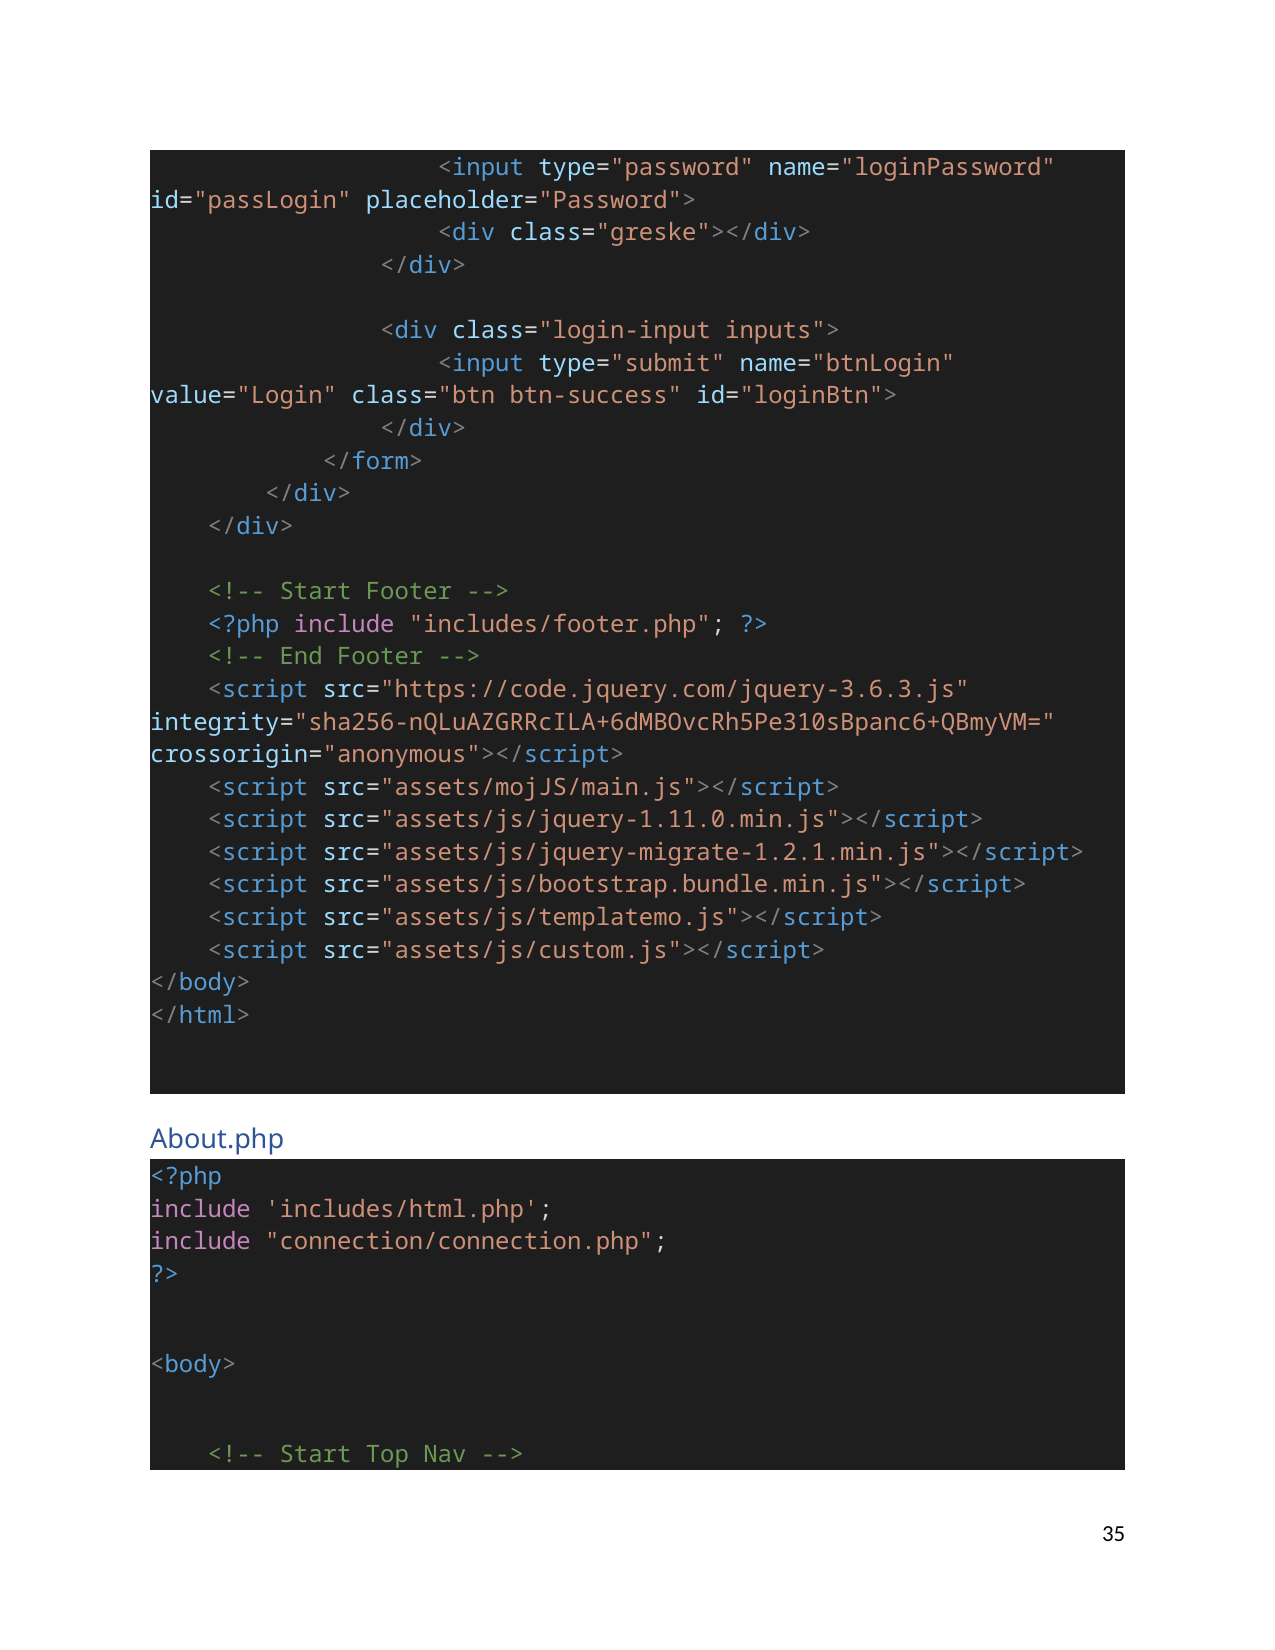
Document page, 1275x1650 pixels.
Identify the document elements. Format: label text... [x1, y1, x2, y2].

text </html> [150, 998, 1125, 1030]
text ?> [150, 1257, 1125, 1289]
text <div class="login-input inputs"> [150, 313, 1125, 346]
text <script src="assets/js/templatemo.js"></script> [150, 900, 1125, 932]
text <script src="assets/js/bootstrap.bundle.min.js"></script> [150, 867, 1125, 900]
text </body> [150, 965, 1125, 998]
text <script src="assets/js/jquery-migrate-1.2.1.min.js"></script> [150, 835, 1125, 867]
text <!-- Start Footer --> [150, 574, 1125, 606]
text <script src="assets/mojJS/main.js"></script> [150, 769, 1125, 802]
text </form> [150, 443, 1125, 476]
text </div> [150, 476, 1125, 509]
text include "connection/connection.php"; [150, 1224, 1125, 1257]
text <!-- Start Top Nav --> [150, 1437, 1125, 1470]
text </div> [150, 411, 1125, 443]
text <div class="greske"></div> [150, 215, 1125, 248]
text <script src="assets/js/custom.js"></script> [150, 932, 1125, 965]
text </div> [150, 509, 1125, 541]
text </div> [150, 248, 1125, 280]
text <input type="password" name="loginPassword" id="passLogin" placeholder="Password"> [150, 150, 1125, 215]
text <?php include "includes/footer.php"; ?> [150, 606, 1125, 639]
subtitle About.php [150, 1119, 1125, 1156]
text <body> [150, 1347, 1125, 1379]
text <?php [150, 1159, 1125, 1192]
text <!-- End Footer --> [150, 639, 1125, 672]
text <script src="https://code.jquery.com/jquery-3.6.3.js" integrity="sha256-nQLuAZGRRcILA+6dMBOvcRh5Pe310sBpanc6+QBmyVM=" crossorigin="anonymous"></script> [150, 672, 1125, 769]
text <input type="submit" name="btnLogin" value="Login" class="btn btn-success" id="loginBtn"> [150, 346, 1125, 411]
text <script src="assets/js/jquery-1.11.0.min.js"></script> [150, 802, 1125, 835]
text include 'includes/html.php'; [150, 1192, 1125, 1224]
